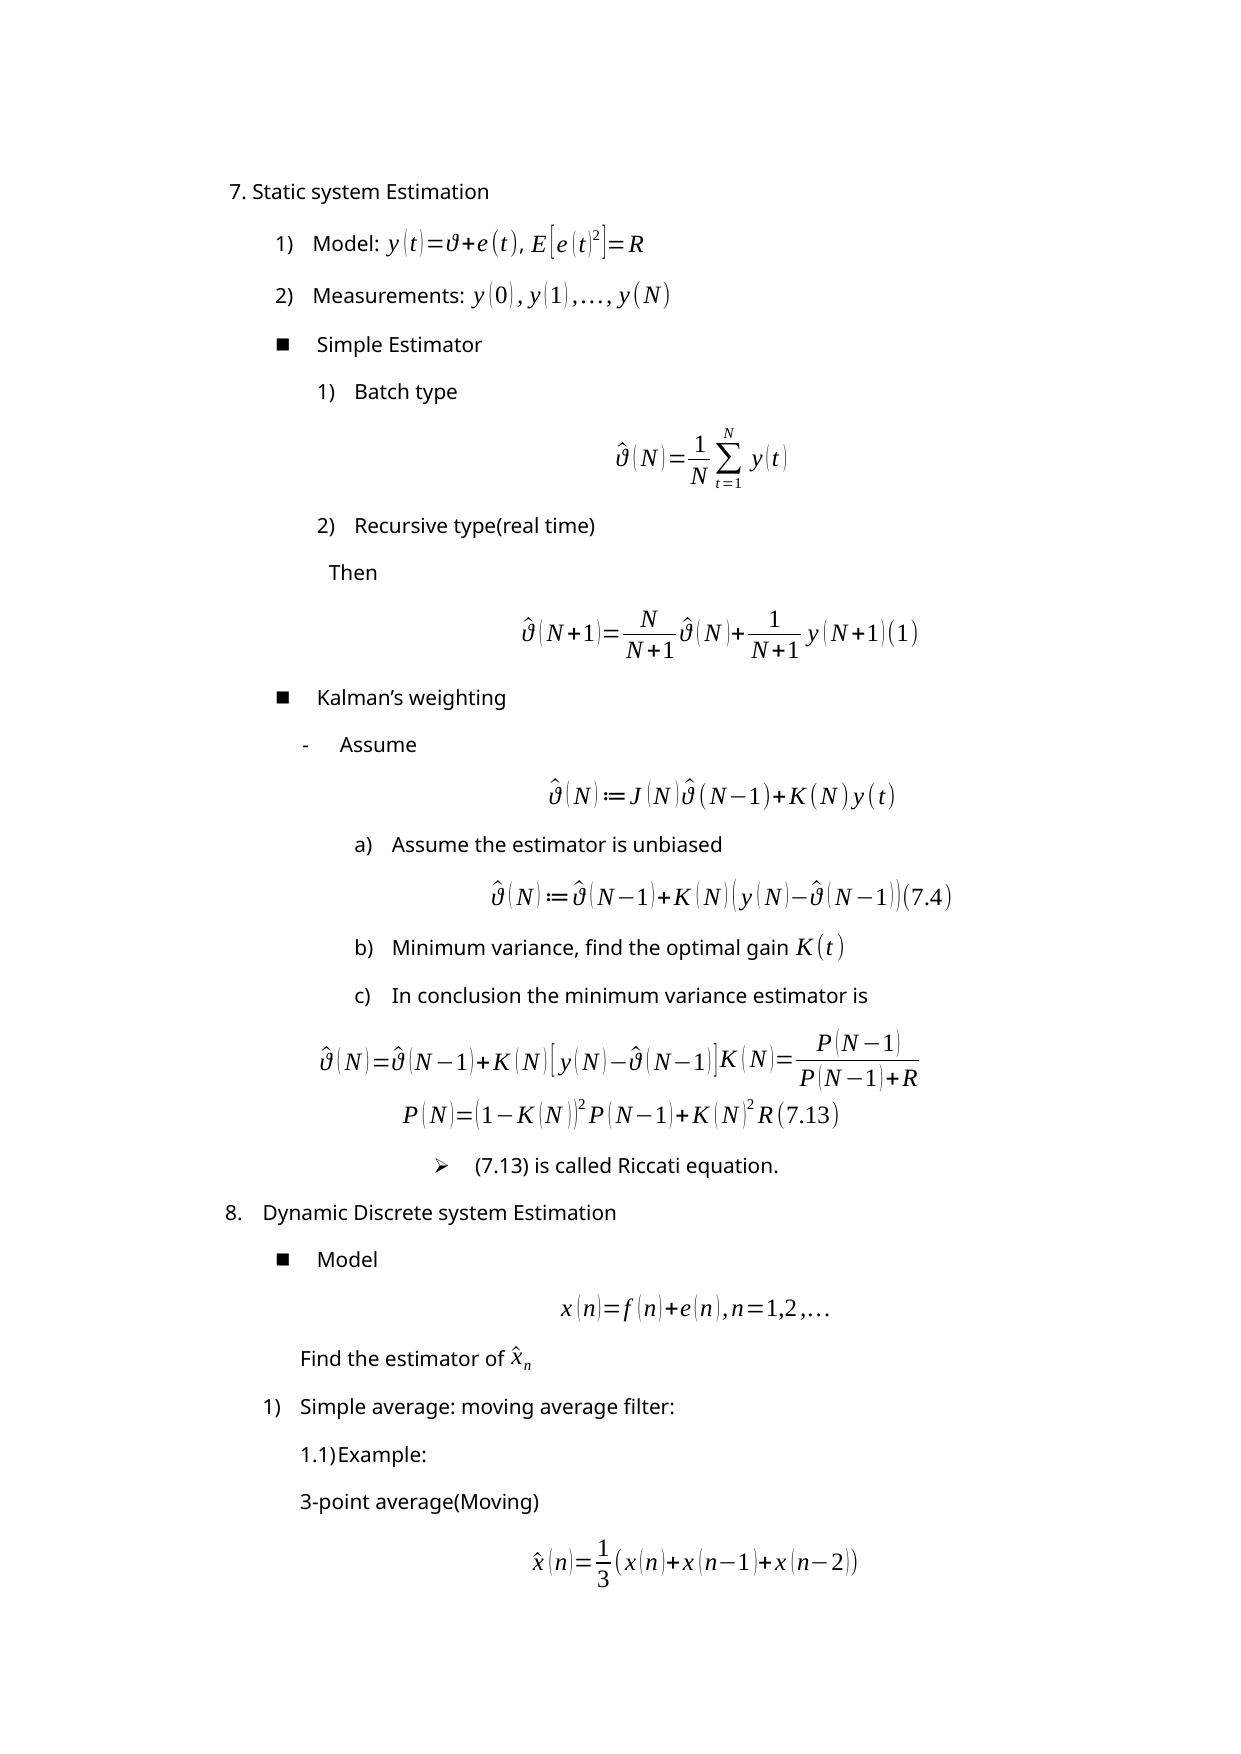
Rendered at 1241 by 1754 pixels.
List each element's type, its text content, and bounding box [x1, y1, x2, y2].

list Kalman’s weighting [275, 683, 1090, 712]
list Measurements: [275, 280, 1090, 311]
list 7. Static system Estimation [229, 177, 1090, 206]
list Then [312, 558, 1090, 587]
list (7.13) is called Riccati equation. [433, 1151, 1090, 1179]
list In conclusion the minimum variance estimator is [354, 981, 1090, 1009]
list Assume the estimator is unbiased [354, 830, 1090, 858]
list Batch type [317, 377, 1090, 406]
list Recursive type(real time) [317, 511, 1090, 539]
list Model [275, 1246, 1090, 1274]
list Model: , [275, 224, 1090, 261]
list Simple average: moving average filter: [262, 1392, 1090, 1421]
list Dynamic Discrete system Estimation [225, 1198, 1090, 1227]
list Simple Estimator [275, 330, 1090, 358]
list 3-point average(Moving) [300, 1487, 1090, 1516]
list Example: [300, 1440, 1090, 1468]
list Assume [302, 731, 1090, 759]
list Minimum variance, find the optimal gain [354, 932, 1090, 962]
list Find the estimator of [300, 1342, 1090, 1374]
